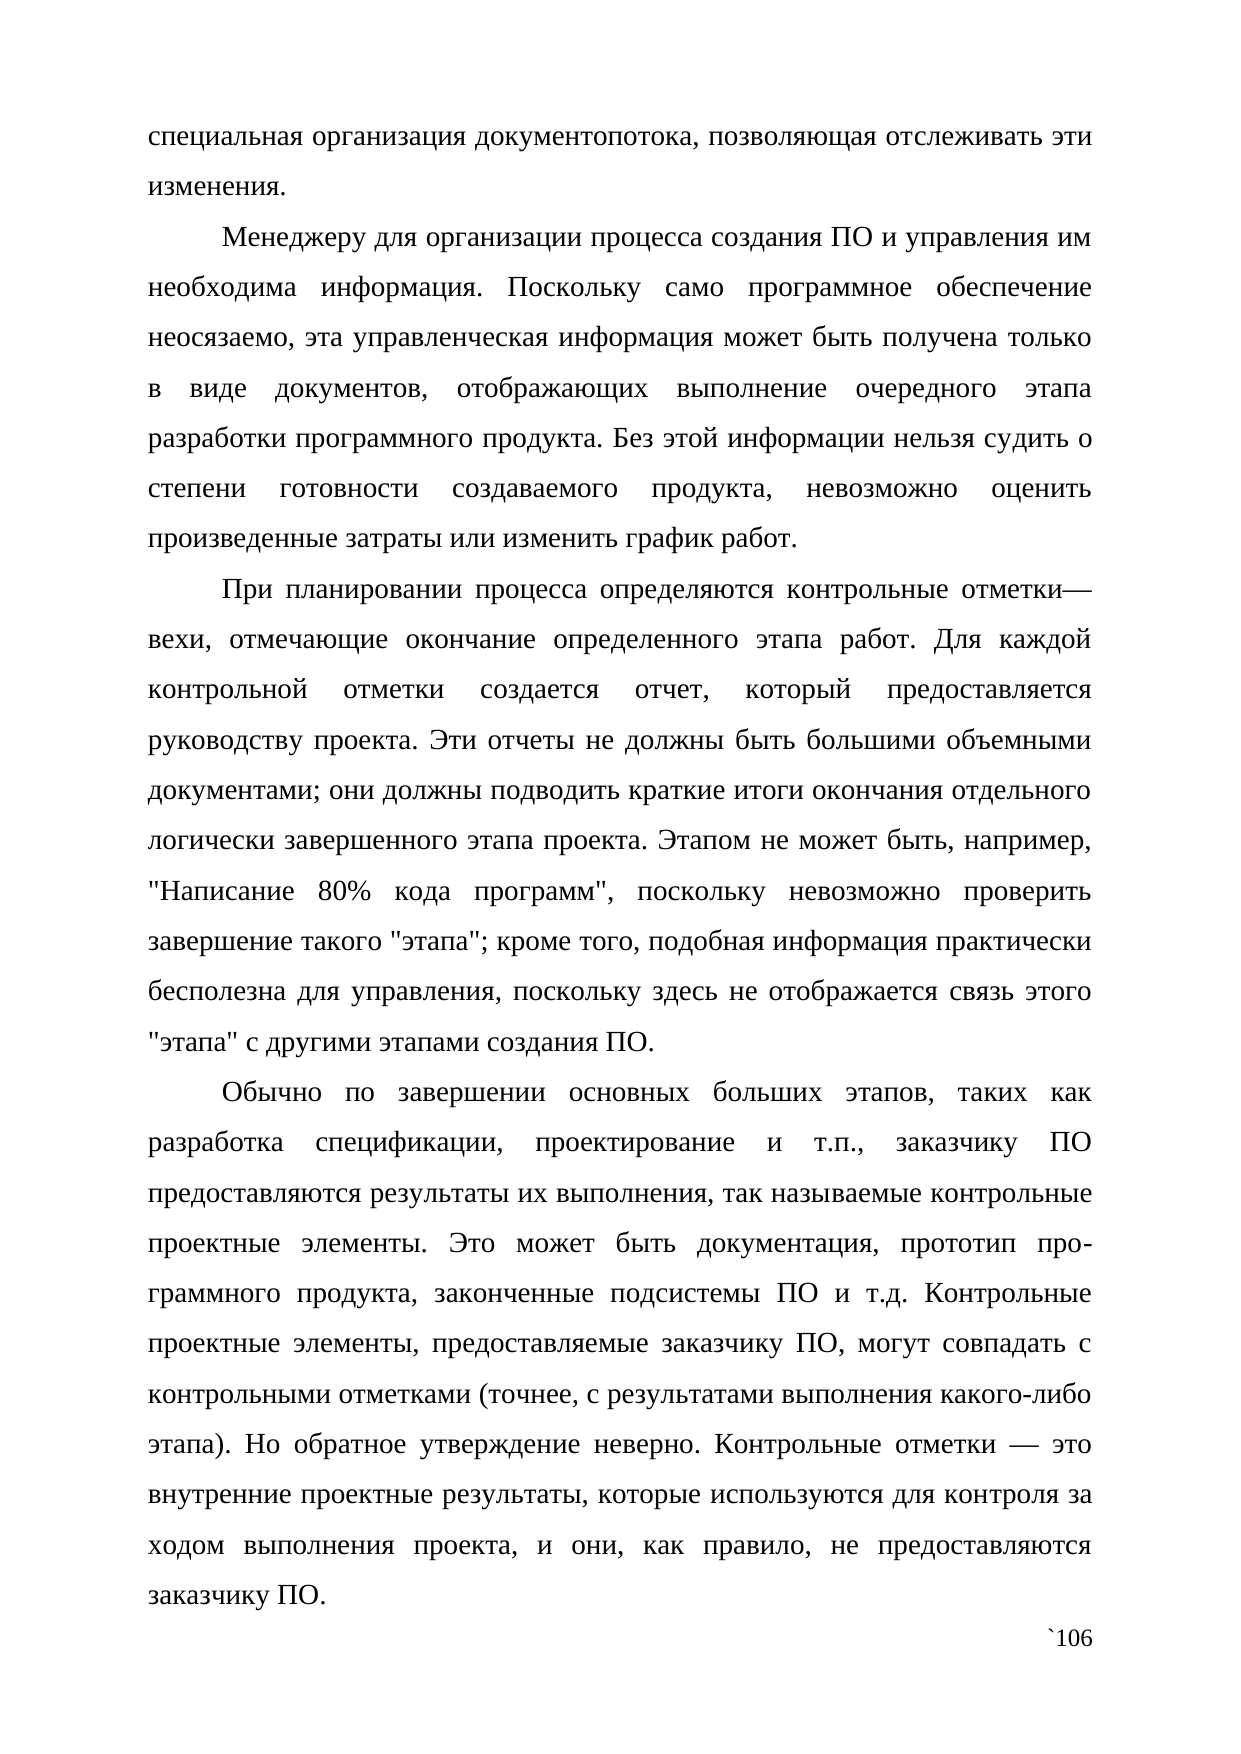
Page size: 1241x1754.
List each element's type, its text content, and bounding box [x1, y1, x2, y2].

text Обычно по завершении основных больших этапов, таких как разработка спецификации, проектирование и т.п., заказчику ПО предоставляются результаты их выполнения, так называемые контрольные проектные элементы. Это может быть документация, прототип программного продукта, законченные подсистемы ПО и т.д. Контрольные проектные элементы, предоставляемые заказчику ПО, могут совпадать с контрольными отметками (точнее, с результатами выполнения какого-либо этапа). Но обратное утверждение неверно. Контрольные отметки — это внутренние проектные результаты, которые используются для контроля за ходом выполнения проекта, и они, как правило, не предоставляются заказчику ПО. [148, 1074, 1092, 1611]
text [148, 118, 1092, 202]
text При планировании процесса определяются контрольные отметки— вехи, отмечающие окончание определенного этапа работ. Для каждой контрольной отметки создается отчет, который предоставляется руководству проекта. Эти отчеты не должны быть большими объемными документами; они должны подводить краткие итоги окончания отдельного логически завершенного этапа проекта. Этапом не может быть, например, "Написание 80% кода программ", поскольку невозможно проверить завершение такого "этапа"; кроме того, подобная информация практически бесполезна для управления, поскольку здесь не отображается связь этого "этапа" с другими этапами создания ПО. [148, 571, 1092, 1057]
text Менеджеру для организации процесса создания ПО и управления им необходима информация. Поскольку само программное обеспечение неосязаемо, эта управленческая информация может быть получена только в виде документов, отображающих выполнение очередного этапа разработки программного продукта. Без этой информации нельзя судить о степени готовности создаваемого продукта, невозможно оценить произведенные затраты или изменить график работ. [148, 219, 1092, 554]
